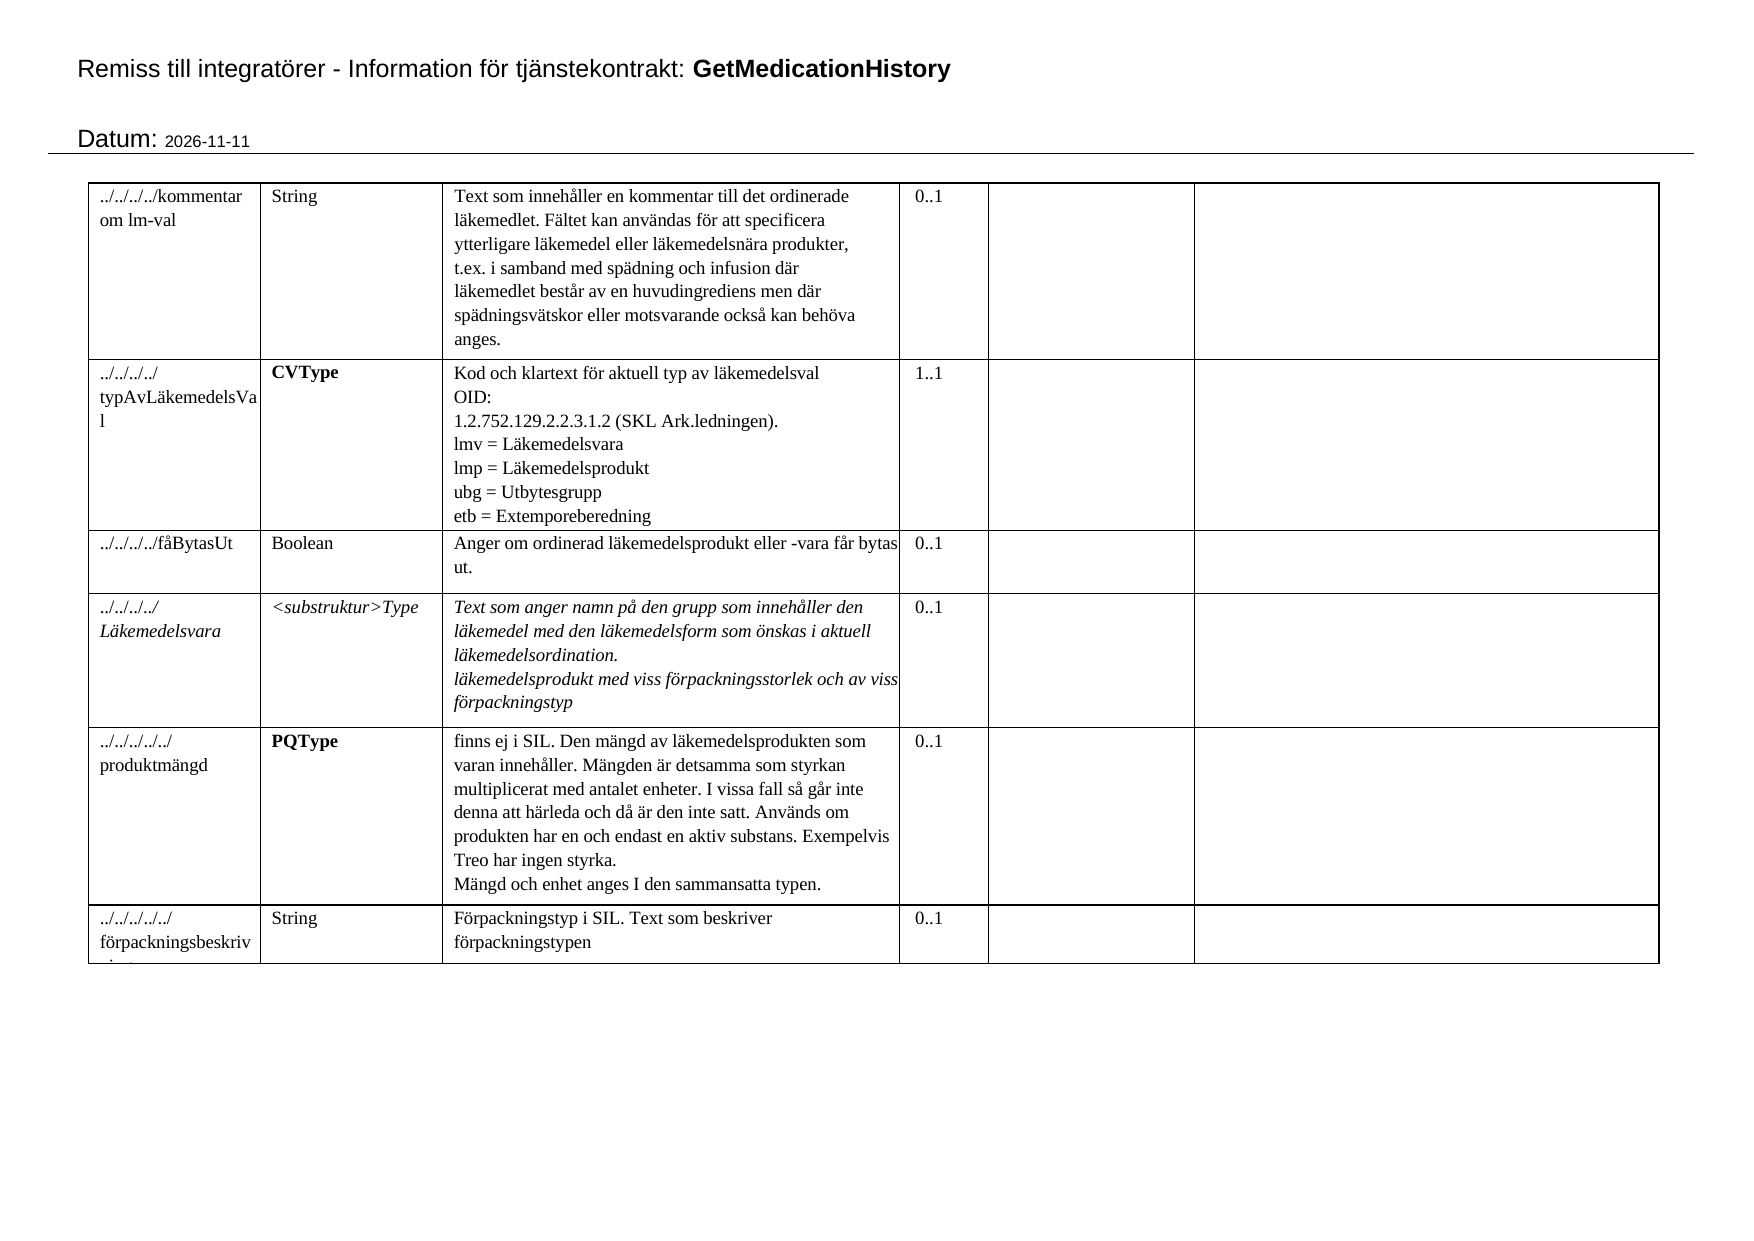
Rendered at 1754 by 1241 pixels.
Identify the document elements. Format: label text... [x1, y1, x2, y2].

table_cell [989, 531, 1194, 593]
table_cell ../../../../fåBytasUt [89, 531, 260, 593]
table_cell String [261, 906, 442, 963]
table_cell [989, 728, 1194, 904]
table_cell [989, 594, 1194, 727]
table_cell [1195, 728, 1658, 904]
table_cell PQType [261, 728, 442, 904]
table_cell <substruktur>Type [261, 594, 442, 727]
table_cell 0..1 [900, 906, 988, 963]
table_cell CVType [261, 360, 442, 529]
table_cell [1195, 594, 1658, 727]
table_cell String [261, 184, 442, 359]
table_cell [989, 184, 1194, 359]
table_cell ../../../../typAvLäkemedelsVal [89, 360, 260, 529]
table_cell ../../../../Läkemedelsvara [89, 594, 260, 727]
table_cell 1..1 [900, 360, 988, 529]
table_cell 0..1 [900, 184, 988, 359]
table_cell 0..1 [900, 728, 988, 904]
table_cell ../../../../../produktmängd [89, 728, 260, 904]
table_cell [989, 360, 1194, 529]
table_cell Boolean [261, 531, 442, 593]
table_cell Förpackningstyp i SIL. Text som beskriver förpackningstypen [443, 906, 899, 963]
table_cell Text som anger namn på den grupp som innehåller den läkemedel med den läkemedelsform som önskas i aktuell läkemedelsordination. läkemedelsprodukt med viss förpackningsstorlek och av viss förpackningstyp [443, 594, 899, 727]
table_cell [989, 906, 1194, 963]
table_cell ../../../../kommentar om lm-val [89, 184, 260, 359]
table_cell [1195, 184, 1658, 359]
table_cell 0..1 [900, 531, 988, 593]
table_cell [1195, 360, 1658, 529]
table_cell Kod och klartext för aktuell typ av läkemedelsval OID: 1.2.752.129.2.2.3.1.2 (SKL Ark.ledningen). lmv = Läkemedelsvara lmp = Läkemedelsprodukt ubg = Utbytesgrupp etb = Extemporeberedning [443, 360, 899, 529]
table_cell 0..1 [900, 594, 988, 727]
table_cell [443, 184, 899, 359]
table_cell ../../../../../förpackningsbeskrivning [89, 906, 260, 963]
table_cell [1195, 906, 1658, 963]
table_cell [1195, 531, 1658, 593]
table_cell Anger om ordinerad läkemedelsprodukt eller -vara får bytas ut. [443, 531, 899, 593]
table_cell finns ej i SIL. Den mängd av läkemedelsprodukten som varan innehåller. Mängden är detsamma som styrkan multiplicerat med antalet enheter. I vissa fall så går inte denna att härleda och då är den inte satt. Används om produkten har en och endast en aktiv substans. Exempelvis Treo har ingen styrka. Mängd och enhet anges I den sammansatta typen. [443, 728, 899, 904]
